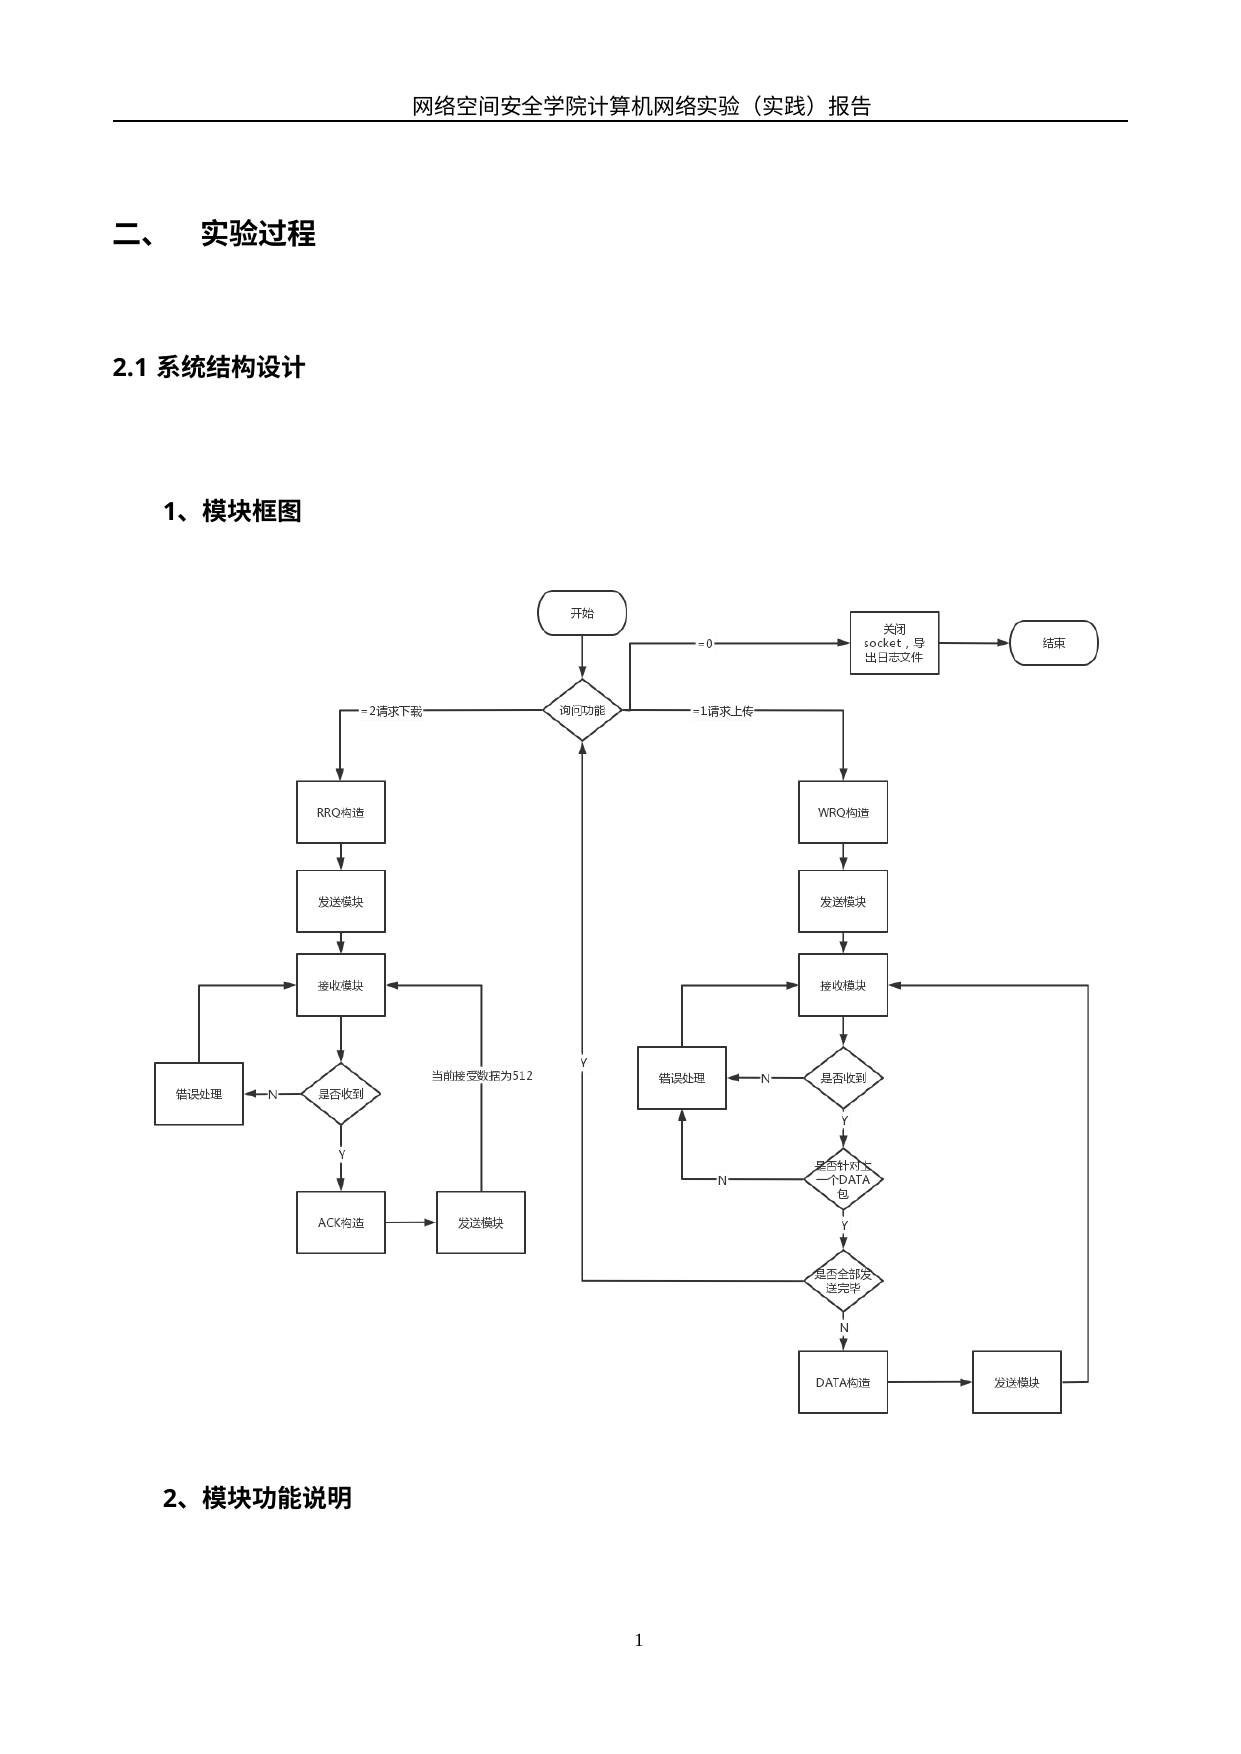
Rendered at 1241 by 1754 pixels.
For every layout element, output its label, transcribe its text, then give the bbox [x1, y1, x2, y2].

picture [112, 548, 1126, 1440]
list 模块框图 [112, 477, 1128, 542]
list 系统结构设计 [112, 333, 1128, 398]
subtitle 实验过程 [112, 199, 1128, 264]
list 模块功能说明 [112, 1464, 1128, 1529]
